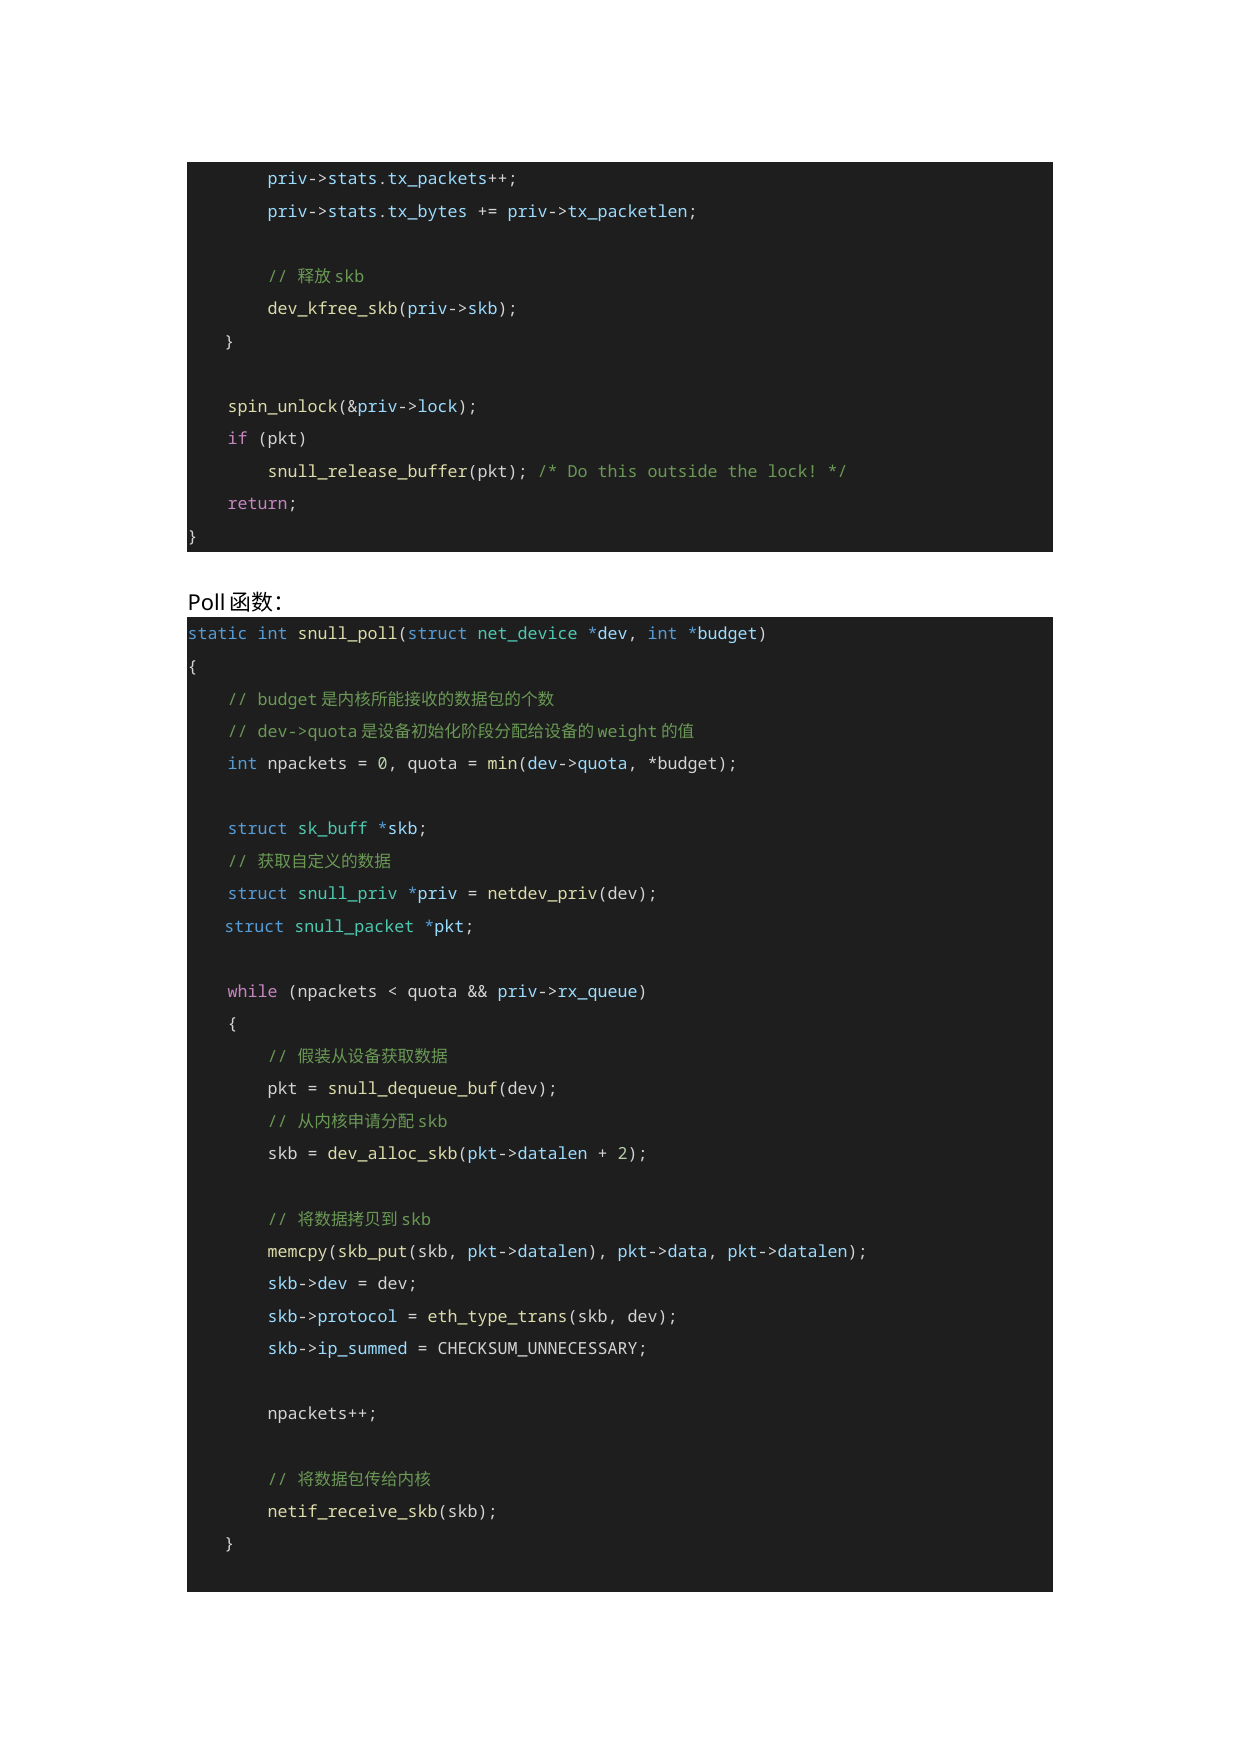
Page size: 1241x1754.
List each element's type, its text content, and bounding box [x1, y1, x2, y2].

text while (npackets < quota && priv->rx_queue) [187, 974, 1053, 1007]
text if (pkt) [187, 422, 1053, 454]
text // budget是内核所能接收的数据包的个数 [187, 682, 1053, 714]
text priv->stats.tx_bytes += priv->tx_packetlen; [187, 194, 1053, 227]
text struct snull_packet *pkt; [187, 909, 1053, 942]
text netif_receive_skb(skb); [187, 1494, 1053, 1527]
text spin_unlock(&priv->lock); [187, 389, 1053, 422]
text { [187, 1007, 1053, 1039]
text Poll函数： [187, 584, 1053, 617]
text static int snull_poll(struct net_device *dev, int *budget) [187, 617, 1053, 649]
text // dev->quota是设备初始化阶段分配给设备的weight的值 [187, 714, 1053, 747]
text skb = dev_alloc_skb(pkt->datalen + 2); [187, 1137, 1053, 1169]
text // 假装从设备获取数据 [187, 1039, 1053, 1072]
text } [187, 1527, 1053, 1559]
text skb->ip_summed = CHECKSUM_UNNECESSARY; [187, 1332, 1053, 1364]
text snull_release_buffer(pkt); /* Do this outside the lock! */ [187, 454, 1053, 487]
text // 获取自定义的数据 [187, 844, 1053, 877]
text } [187, 519, 1053, 552]
text // 从内核申请分配skb [187, 1104, 1053, 1137]
text return; [187, 487, 1053, 519]
text pkt = snull_dequeue_buf(dev); [187, 1072, 1053, 1104]
text } [187, 324, 1053, 357]
text int npackets = 0, quota = min(dev->quota, *budget); [187, 747, 1053, 779]
text dev_kfree_skb(priv->skb); [187, 292, 1053, 324]
text npackets++; [187, 1397, 1053, 1429]
text skb->dev = dev; [187, 1267, 1053, 1299]
text { [187, 649, 1053, 682]
text // 将数据包传给内核 [187, 1462, 1053, 1494]
text skb->protocol = eth_type_trans(skb, dev); [187, 1299, 1053, 1332]
text struct snull_priv *priv = netdev_priv(dev); [187, 877, 1053, 909]
text // 释放skb [187, 259, 1053, 292]
text struct sk_buff *skb; [187, 812, 1053, 844]
text memcpy(skb_put(skb, pkt->datalen), pkt->data, pkt->datalen); [187, 1234, 1053, 1267]
text // 将数据拷贝到skb [187, 1202, 1053, 1234]
text priv->stats.tx_packets++; [187, 162, 1053, 194]
